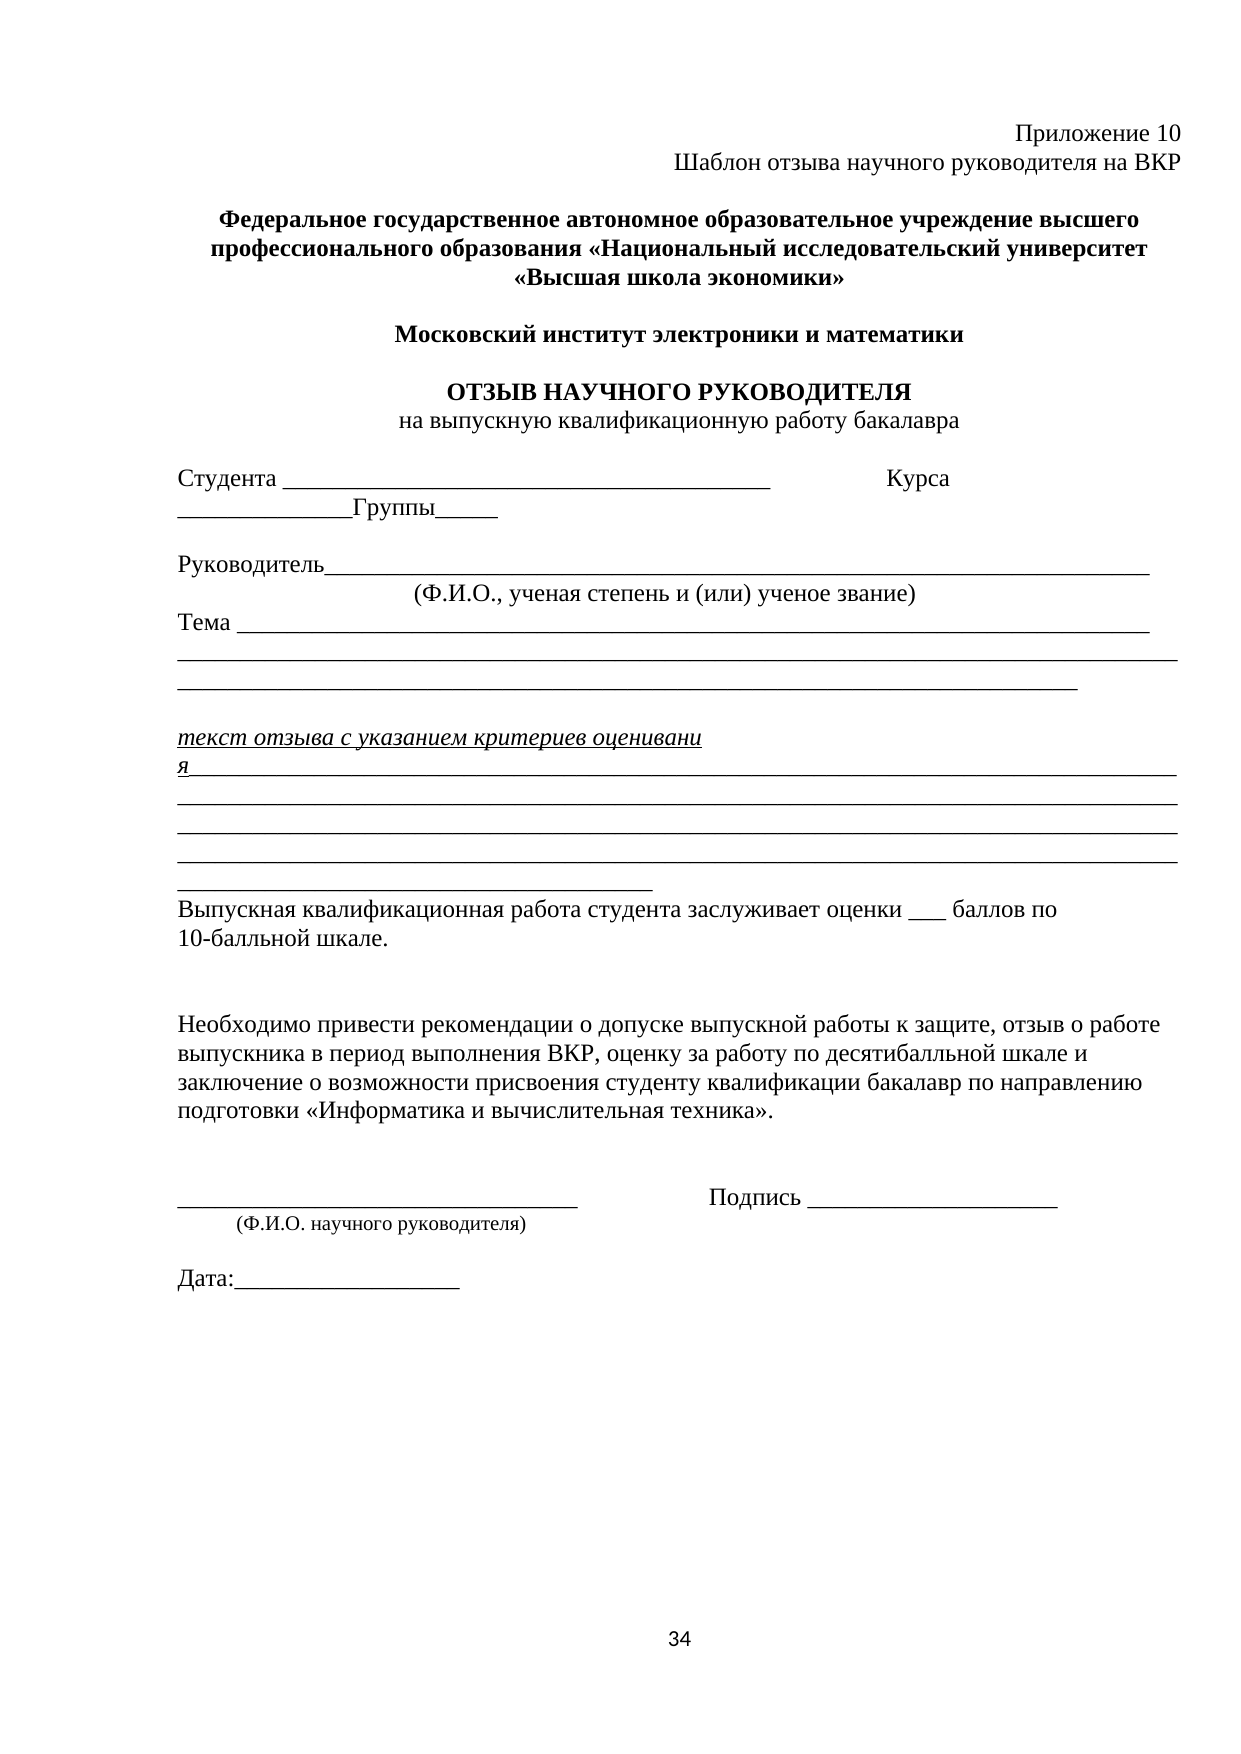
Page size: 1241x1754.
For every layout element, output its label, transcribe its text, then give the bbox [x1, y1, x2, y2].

text Тема _________________________________________________________________________ [177, 607, 1181, 636]
text Выпускная квалификационная работа студента заслуживает оценки ___ баллов по 10-балльной шкале. [177, 894, 1181, 952]
subtitle Приложение 10 Шаблон отзыва научного руководителя на ВКР [177, 118, 1181, 176]
text Необходимо привести рекомендации о допуске выпускной работы к защите, отзыв о работе выпускника в период выполнения ВКР, оценку за работу по десятибалльной шкале и заключение о возможности присвоения студенту квалификации бакалавр по направлению подготовки «Информатика и вычислительная техника». [177, 1009, 1181, 1124]
text (Ф.И.О., ученая степень и (или) ученое звание) [177, 578, 1181, 607]
text ОТЗЫВ НАУЧНОГО РУКОВОДИТЕЛЯ [177, 377, 1181, 406]
text ________________________________________________________________________________________________________________________________________________________ [177, 636, 1181, 693]
text (Ф.И.О. научного руководителя) [177, 1211, 1181, 1235]
text Руководитель__________________________________________________________________ [177, 549, 1181, 578]
text Московский институт электроники и математики [177, 319, 1181, 348]
text на выпускную квалификационную работу бакалавра [177, 406, 1181, 434]
text Федеральное государственное автономное образовательное учреждение высшего профессионального образования «Национальный исследовательский университет «Высшая школа экономики» [177, 204, 1181, 291]
text Студента _______________________________________ Курса ______________Группы_____ [177, 463, 1181, 521]
text Дата:__________________ [177, 1263, 1181, 1292]
text текст отзыва с указанием критериев оценивания_____________________________________________________________________________________________________________________________________________________________________________________________________________________________________________________________________________________________________________________________________________________________________ [177, 722, 1181, 894]
text ________________________________ Подпись ____________________ [177, 1182, 1181, 1211]
